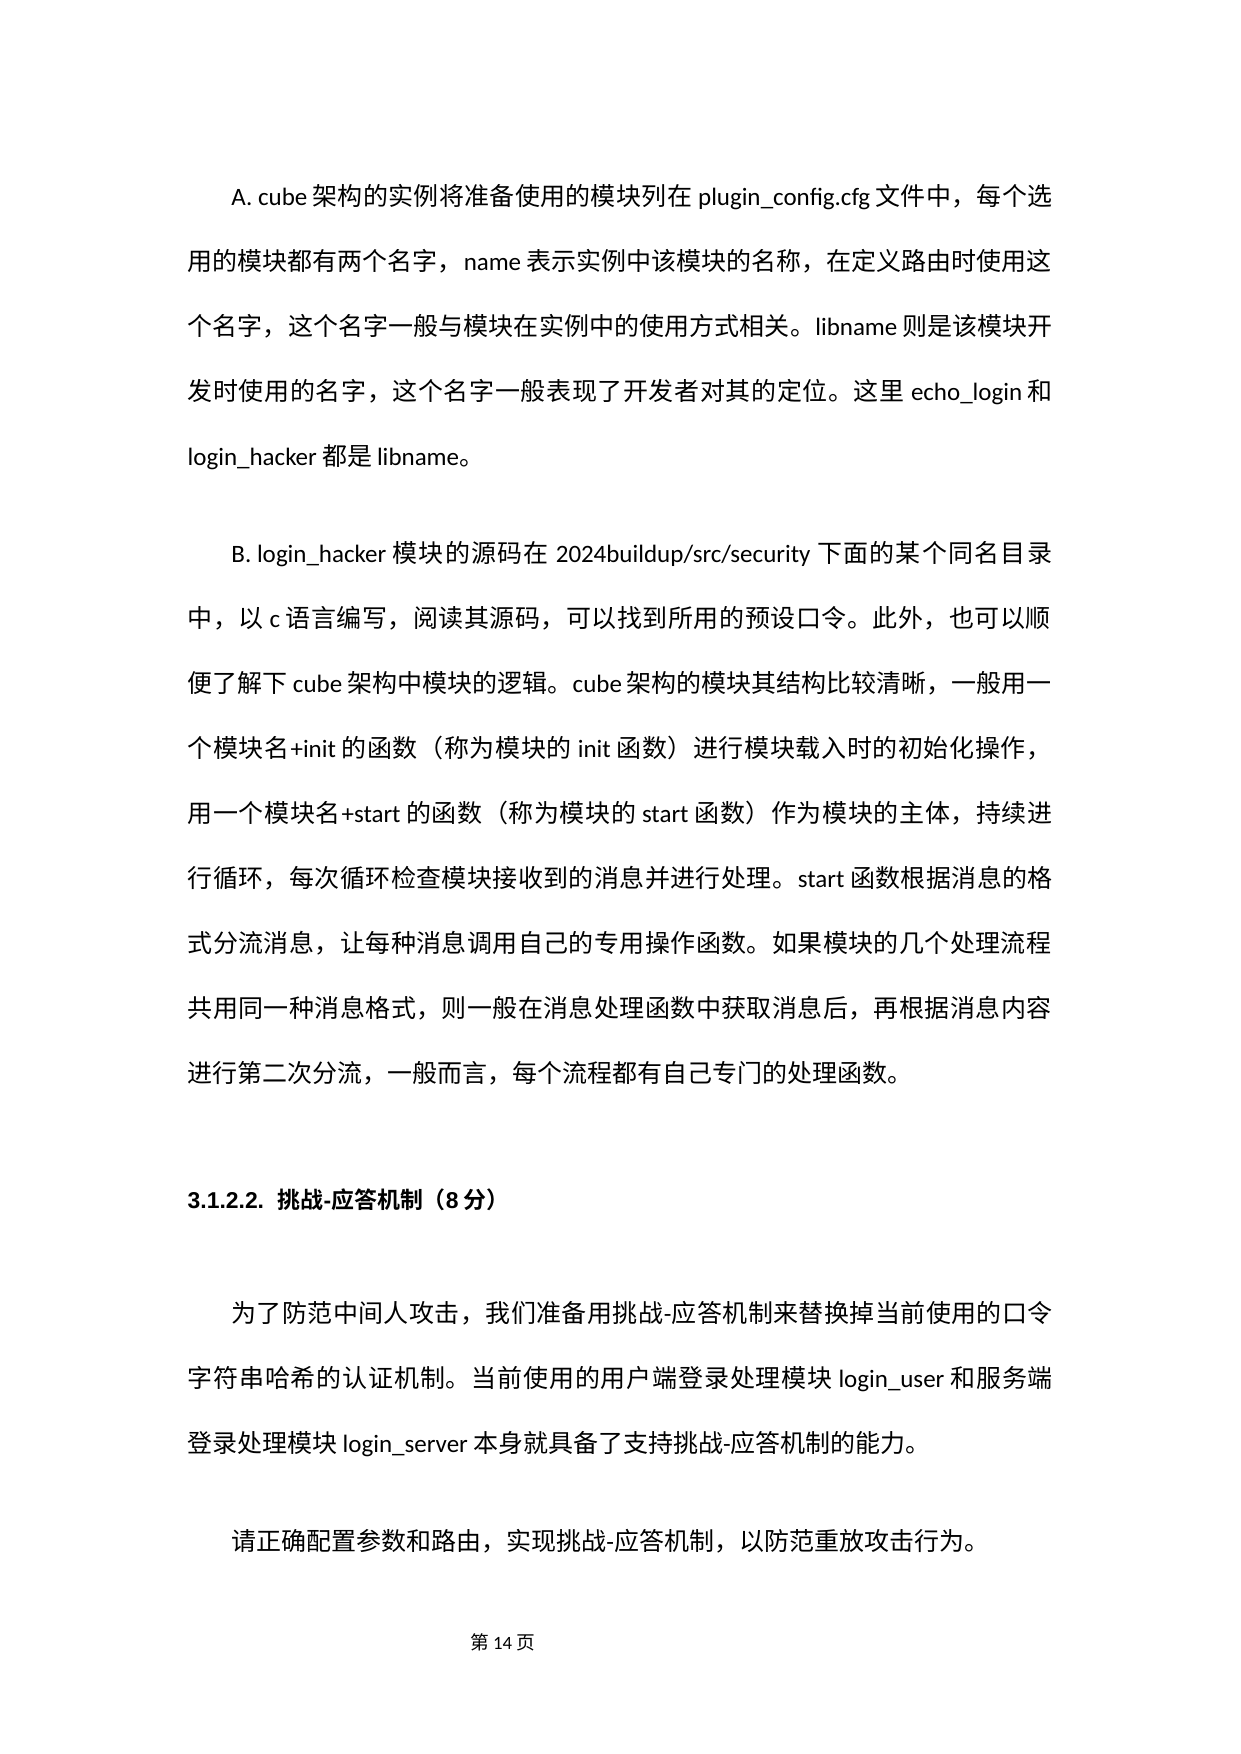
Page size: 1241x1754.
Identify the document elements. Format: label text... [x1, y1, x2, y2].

list 为了防范中间人攻击，我们准备用挑战-应答机制来替换掉当前使用的口令字符串哈希的认证机制。当前使用的用户端登录处理模块login_user和服务端登录处理模块login_server本身就具备了支持挑战-应答机制的能力。 [187, 1279, 1053, 1474]
list login_hacker模块的源码在2024buildup/src/security下面的某个同名目录中，以c语言编写，阅读其源码，可以找到所用的预设口令。此外，也可以顺便了解下cube架构中模块的逻辑。cube架构的模块其结构比较清晰，一般用一个模块名+init的函数（称为模块的init函数）进行模块载入时的初始化操作，用一个模块名+start的函数（称为模块的start函数）作为模块的主体，持续进行循环，每次循环检查模块接收到的消息并进行处理。start函数根据消息的格式分流消息，让每种消息调用自己的专用操作函数。如果模块的几个处理流程共用同一种消息格式，则一般在消息处理函数中获取消息后，再根据消息内容进行第二次分流，一般而言，每个流程都有自己专门的处理函数。 [187, 519, 1053, 1104]
list 请正确配置参数和路由，实现挑战-应答机制，以防范重放攻击行为。 [187, 1507, 1053, 1572]
subtitle 挑战-应答机制（8分） [187, 1166, 1053, 1231]
list cube架构的实例将准备使用的模块列在plugin_config.cfg文件中，每个选用的模块都有两个名字，name表示实例中该模块的名称，在定义路由时使用这个名字，这个名字一般与模块在实例中的使用方式相关。libname则是该模块开发时使用的名字，这个名字一般表现了开发者对其的定位。这里echo_login和login_hacker都是libname。 [187, 162, 1053, 487]
